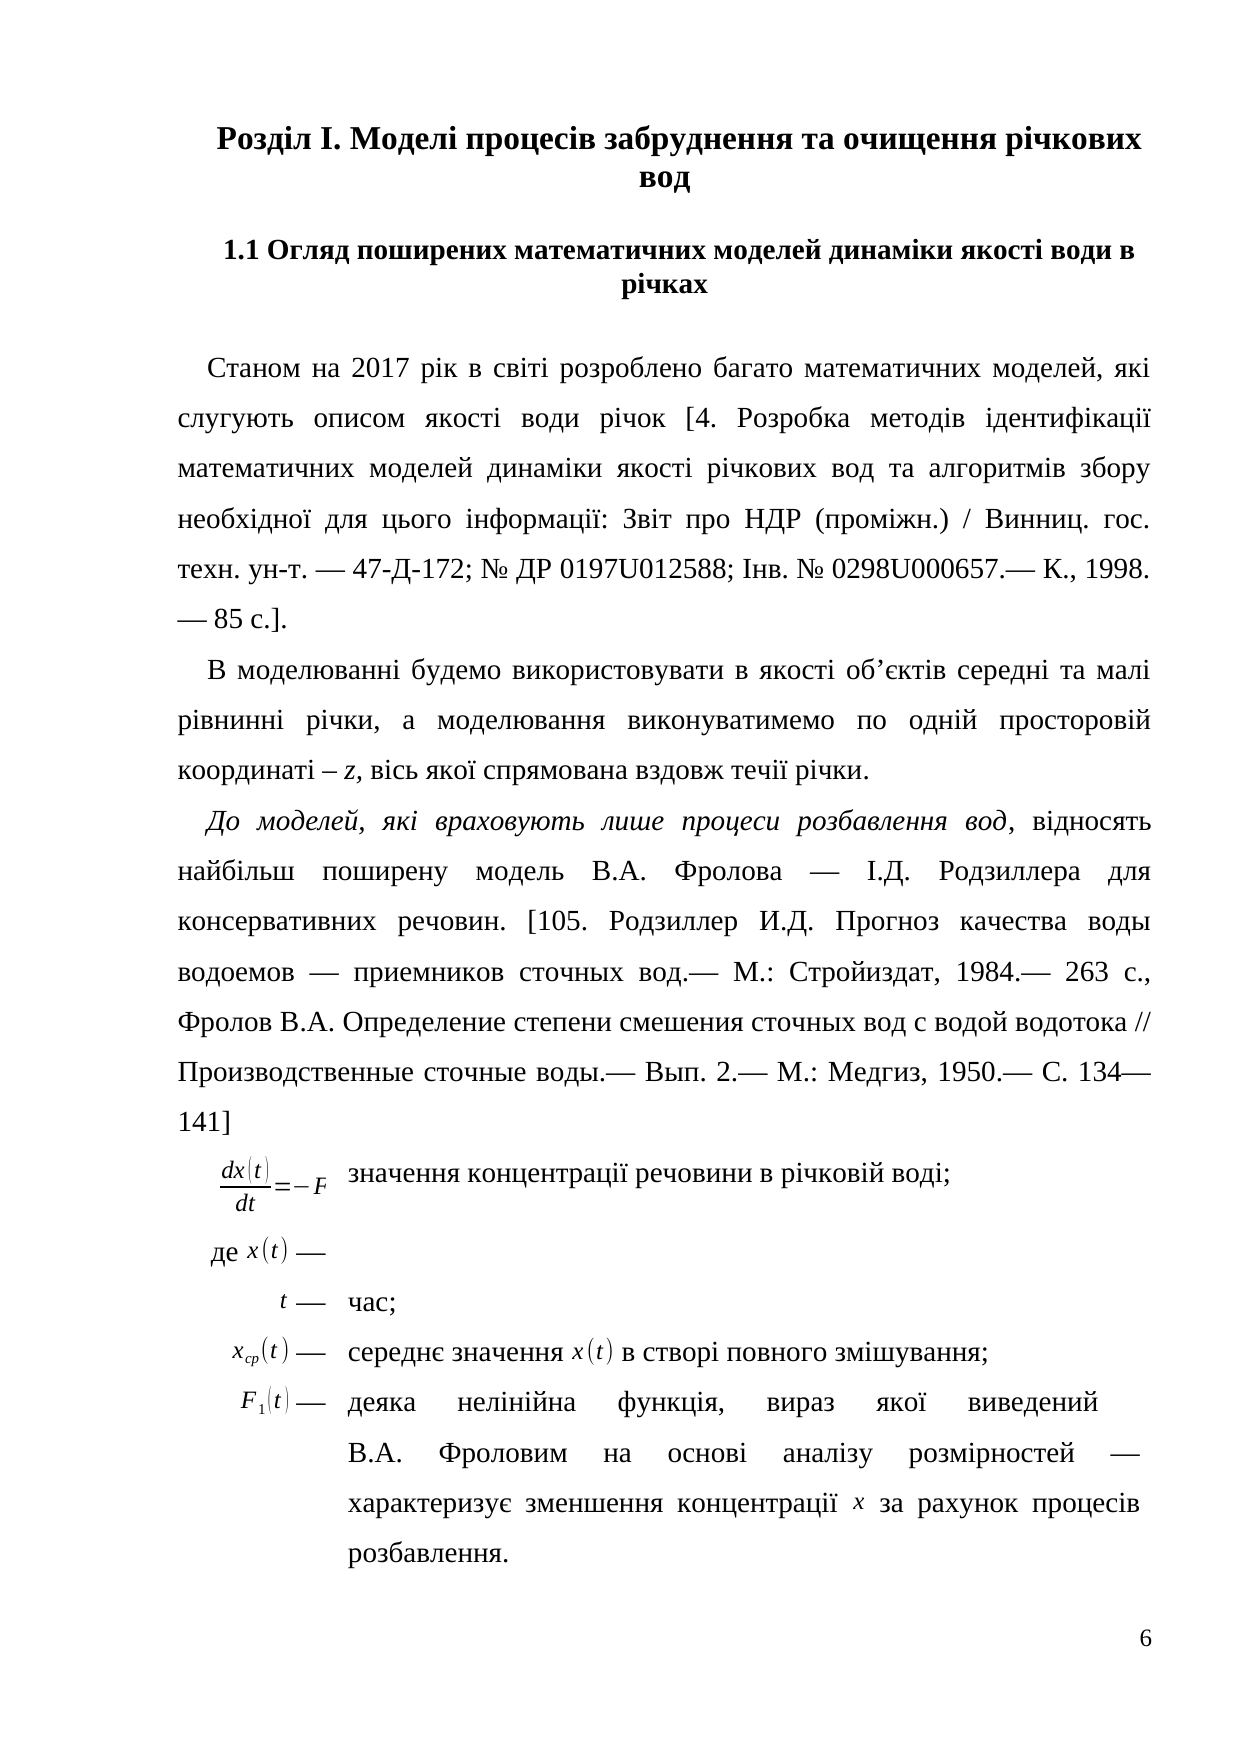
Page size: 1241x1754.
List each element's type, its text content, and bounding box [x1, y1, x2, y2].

table_header де — [177, 1155, 336, 1284]
table_cell — [177, 1334, 336, 1384]
table_cell — [177, 1284, 336, 1334]
table_header значення концентрації речовини в річковій воді; [336, 1155, 1152, 1284]
subtitle Розділ І. Моделі процесів забруднення та очищення річкових вод [177, 118, 1152, 195]
table_cell середнє значення в створі повного змішування; [336, 1334, 1152, 1384]
table_cell деяка нелінійна функція, вираз якої виведений В.А. Фроловим на основі аналізу розмірностей — характеризує зменшення концентрації за рахунок процесів розбавлення. [336, 1384, 1152, 1586]
text До моделей, які враховують лише процеси розбавлення вод, відносять найбільш поширену модель В.А. Фролова — І.Д. Родзиллера для консервативних речовин. [105. Родзиллер И.Д. Прогноз качества воды водоемов — приемников сточных вод.— М.: Стройиздат, 1984.— 263 с., Фролов В.А. Определение степени смешения сточных вод с водой водотока // Производственные сточные воды.— Вып. 2.— М.: Медгиз, 1950.— С. 134—141] [177, 803, 1152, 1138]
subtitle 1.1 Огляд поширених математичних моделей динаміки якості води в річках [177, 232, 1152, 299]
text Станом на 2017 рік в світі розроблено багато математичних моделей, які слугують описом якості води річок [4. Розробка методів ідентифікації математичних моделей динаміки якості річкових вод та алгоритмів збору необхідної для цього інформації: Звіт про НДР (проміжн.) / Винниц. гос. техн. ун-т. — 47-Д-172; № ДР 0197U012588; Інв. № 0298U000657.— К., 1998.— 85 с.]. [177, 350, 1152, 635]
table_cell — [177, 1384, 336, 1586]
table_cell час; [336, 1284, 1152, 1334]
text В моделюванні будемо використовувати в якості об’єктів середні та малі рівнинні річки, а моделювання виконуватимемо по одній просторовій координаті – z, вісь якої спрямована вздовж течії річки. [177, 652, 1152, 786]
